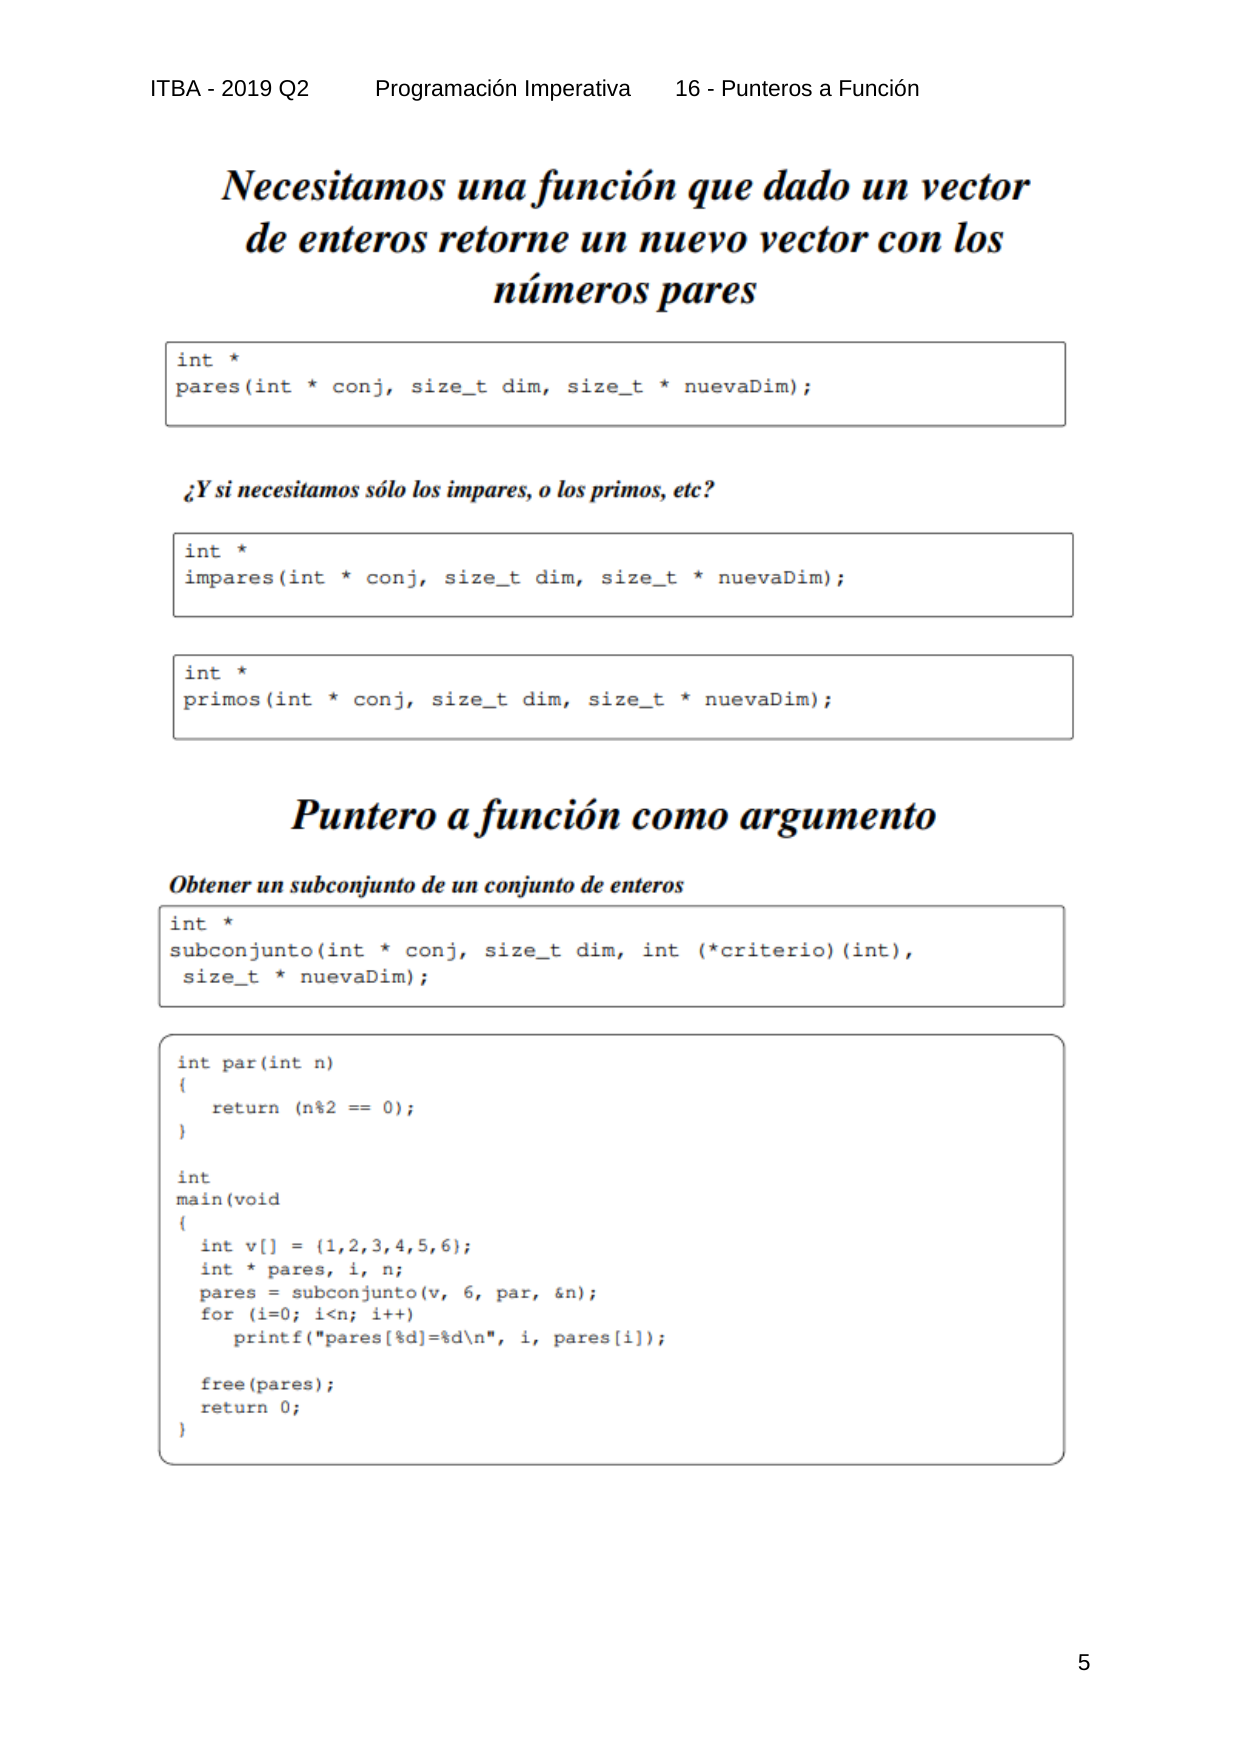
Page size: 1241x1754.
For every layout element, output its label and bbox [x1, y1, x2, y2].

picture [150, 764, 1091, 1486]
picture [150, 150, 1091, 761]
